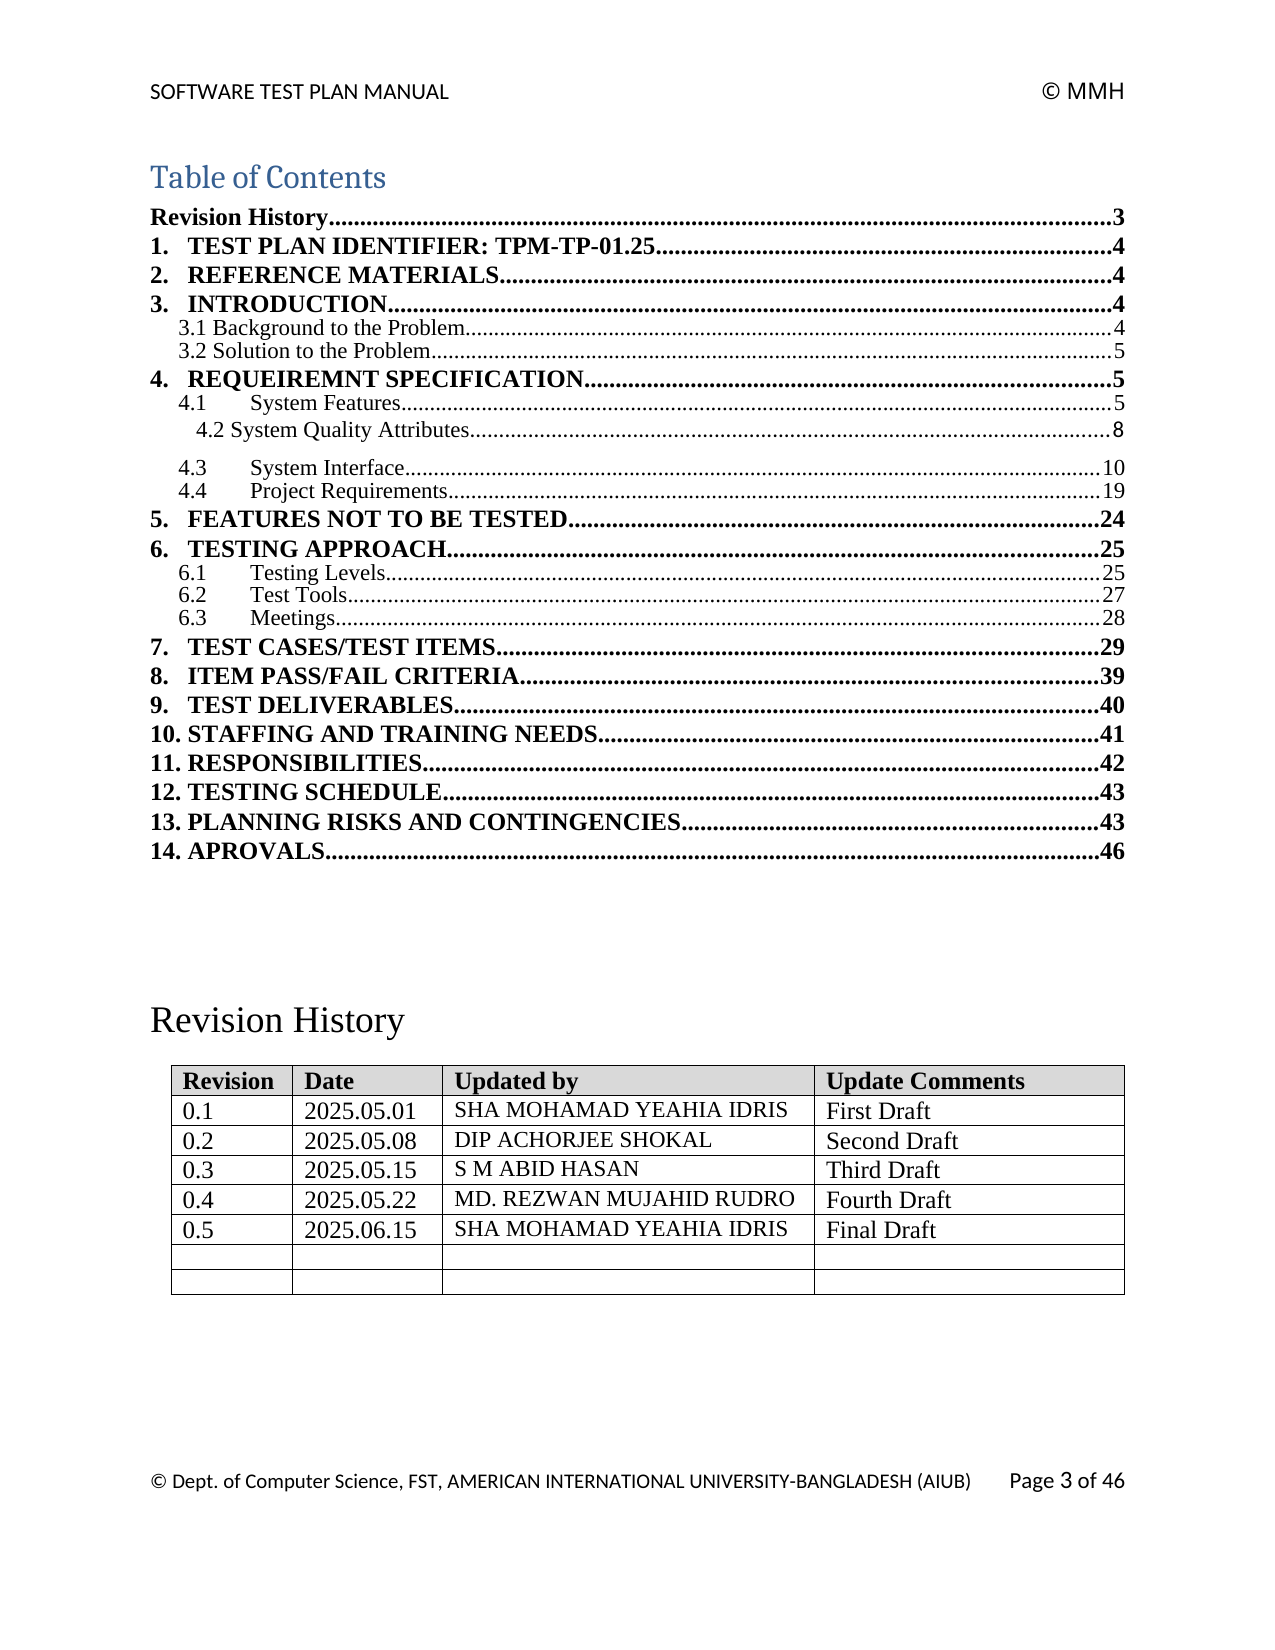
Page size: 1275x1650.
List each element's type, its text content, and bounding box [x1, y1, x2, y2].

table_cell DIP ACHORJEE SHOKAL [443, 1126, 814, 1154]
table_cell 0.5 [172, 1215, 292, 1244]
table_cell 0.3 [172, 1156, 292, 1184]
table_cell MD. REZWAN MUJAHID RUDRO [443, 1185, 814, 1214]
table_cell [172, 1245, 292, 1269]
table_cell First Draft [815, 1096, 1124, 1125]
table_cell 2025.05.22 [293, 1185, 442, 1214]
table_cell [293, 1245, 442, 1269]
table_cell 2025.06.15 [293, 1215, 442, 1244]
table_header Revision [172, 1066, 292, 1095]
table_cell [293, 1270, 442, 1294]
table_cell 2025.05.01 [293, 1096, 442, 1125]
table_cell S M ABID HASAN [443, 1156, 814, 1184]
table_cell 2025.05.15 [293, 1156, 442, 1184]
table_cell SHA MOHAMAD YEAHIA IDRIS [443, 1215, 814, 1244]
table_cell [815, 1270, 1124, 1294]
table_cell 0.1 [172, 1096, 292, 1125]
table_header Date [293, 1066, 442, 1095]
table_cell [443, 1245, 814, 1269]
table_header Update Comments [815, 1066, 1124, 1095]
table_cell Fourth Draft [815, 1185, 1124, 1214]
table_cell 0.4 [172, 1185, 292, 1214]
table_cell Final Draft [815, 1215, 1124, 1244]
table_cell [815, 1245, 1124, 1269]
table_cell SHA MOHAMAD YEAHIA IDRIS [443, 1096, 814, 1125]
table_cell [172, 1270, 292, 1294]
table_cell Second Draft [815, 1126, 1124, 1154]
table_cell Third Draft [815, 1156, 1124, 1184]
table_cell 0.2 [172, 1126, 292, 1154]
subtitle Revision History [150, 997, 1125, 1040]
table_cell [443, 1270, 814, 1294]
table_cell 2025.05.08 [293, 1126, 442, 1154]
table_header Updated by [443, 1066, 814, 1095]
